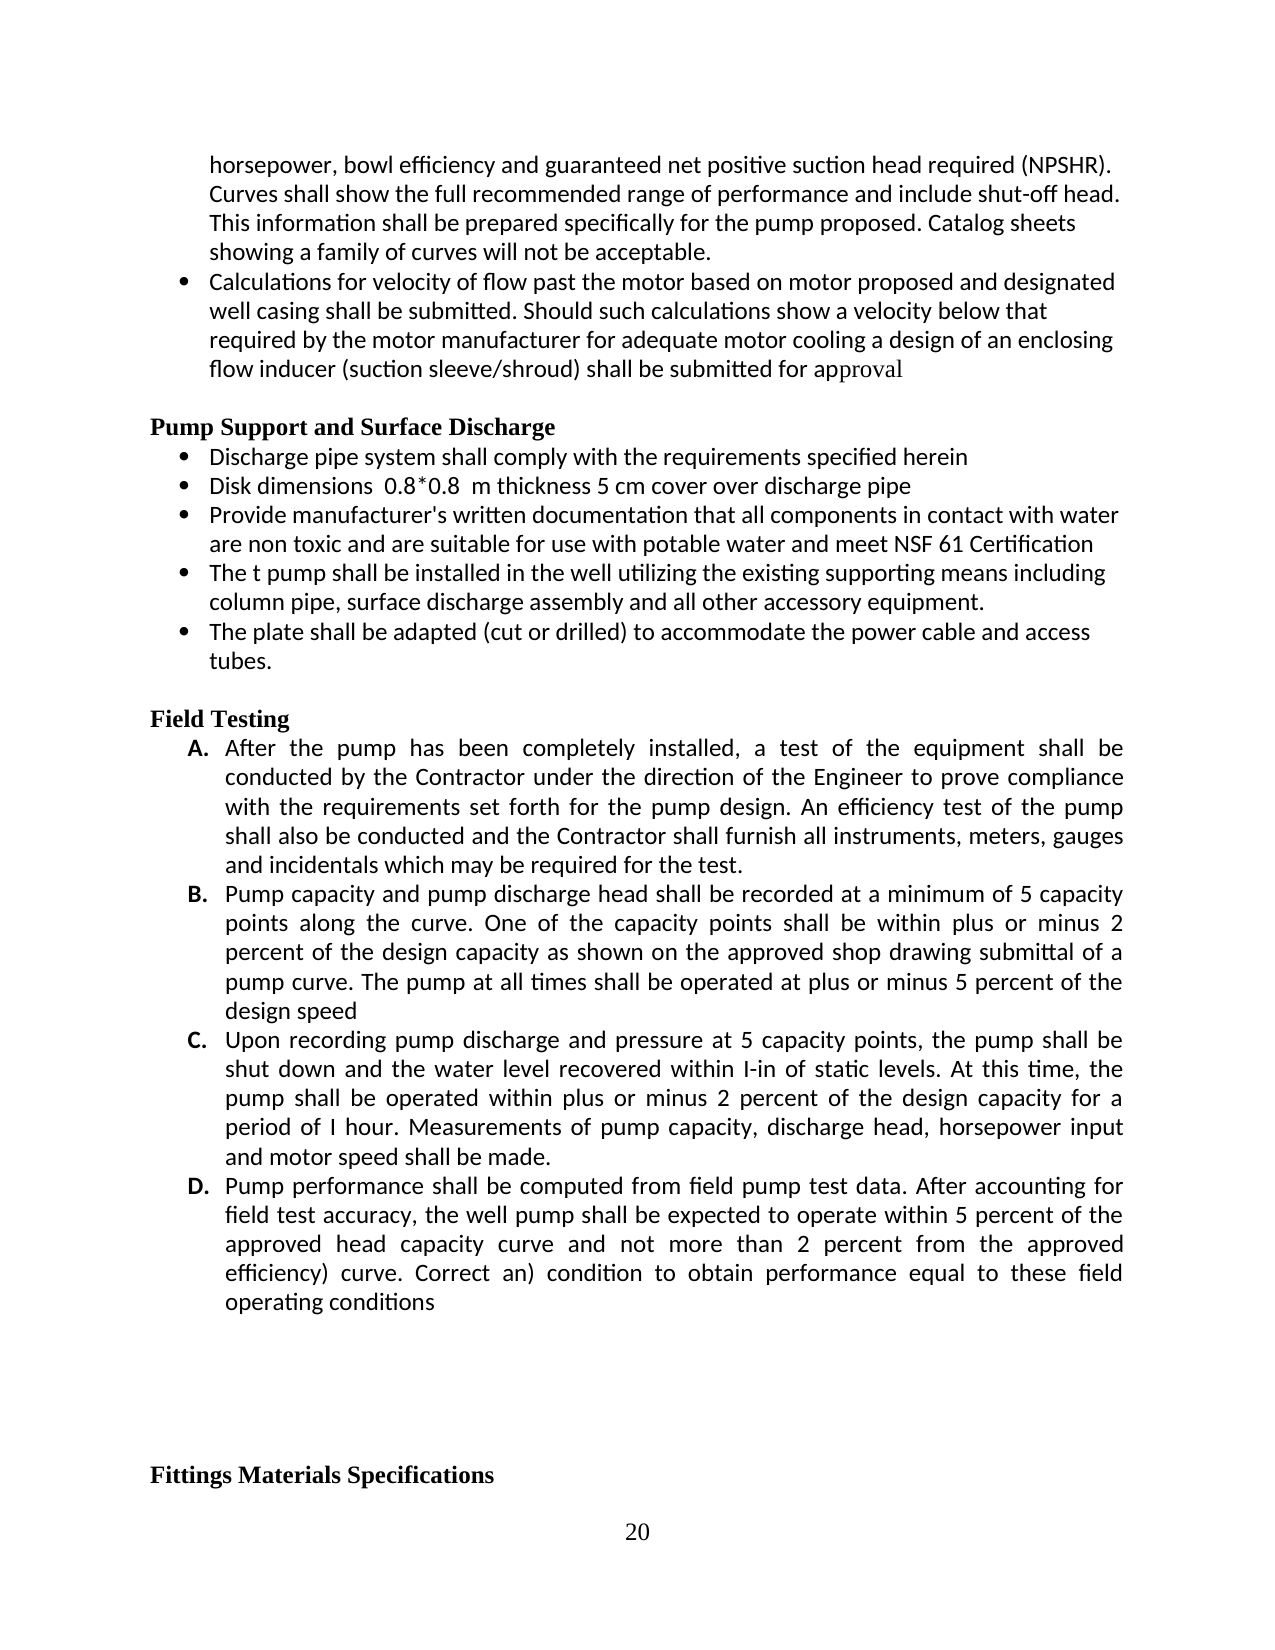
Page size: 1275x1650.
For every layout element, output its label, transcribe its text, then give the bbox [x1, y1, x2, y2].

list Provide manufacturer's written documentation that all components in contact with water are non toxic and are suitable for use with potable water and meet NSF 61 Certification [179, 500, 1125, 558]
list The t pump shall be installed in the well utilizing the existing supporting means including column pipe, surface discharge assembly and all other accessory equipment. [179, 558, 1125, 617]
list Disk dimensions 0.8*0.8 m thickness 5 cm cover over discharge pipe [179, 471, 1125, 500]
list Pump performance shall be computed from field pump test data. After accounting for field test accuracy, the well pump shall be expected to operate within 5 percent of the approved head capacity curve and not more than 2 percent from the approved efficiency) curve. Correct an) condition to obtain performance equal to these field operating conditions [187, 1171, 1125, 1317]
text Fittings Materials Specifications [150, 1460, 1125, 1489]
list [179, 150, 1125, 267]
list The plate shall be adapted (cut or drilled) to accommodate the power cable and access tubes. [179, 617, 1125, 675]
list After the pump has been completely installed, a test of the equipment shall be conducted by the Contractor under the direction of the Engineer to prove compliance with the requirements set forth for the pump design. An efficiency test of the pump shall also be conducted and the Contractor shall furnish all instruments, meters, gauges and incidentals which may be required for the test. [187, 733, 1125, 879]
list Upon recording pump discharge and pressure at 5 capacity points, the pump shall be shut down and the water level recovered within I-in of static levels. At this time, the pump shall be operated within plus or minus 2 percent of the design capacity for a period of I hour. Measurements of pump capacity, discharge head, horsepower input and motor speed shall be made. [187, 1025, 1125, 1171]
text Field Testing [150, 704, 1125, 733]
text Pump Support and Surface Discharge [150, 412, 1125, 442]
list Pump capacity and pump discharge head shall be recorded at a minimum of 5 capacity points along the curve. One of the capacity points shall be within plus or minus 2 percent of the design capacity as shown on the approved shop drawing submittal of a pump curve. The pump at all times shall be operated at plus or minus 5 percent of the design speed [187, 879, 1125, 1025]
list Calculations for velocity of flow past the motor based on motor proposed and designated well casing shall be submitted. Should such calculations show a velocity below that required by the motor manufacturer for adequate motor cooling a design of an enclosing flow inducer (suction sleeve/shroud) shall be submitted for approval [179, 267, 1125, 383]
list Discharge pipe system shall comply with the requirements specified herein [179, 442, 1125, 471]
